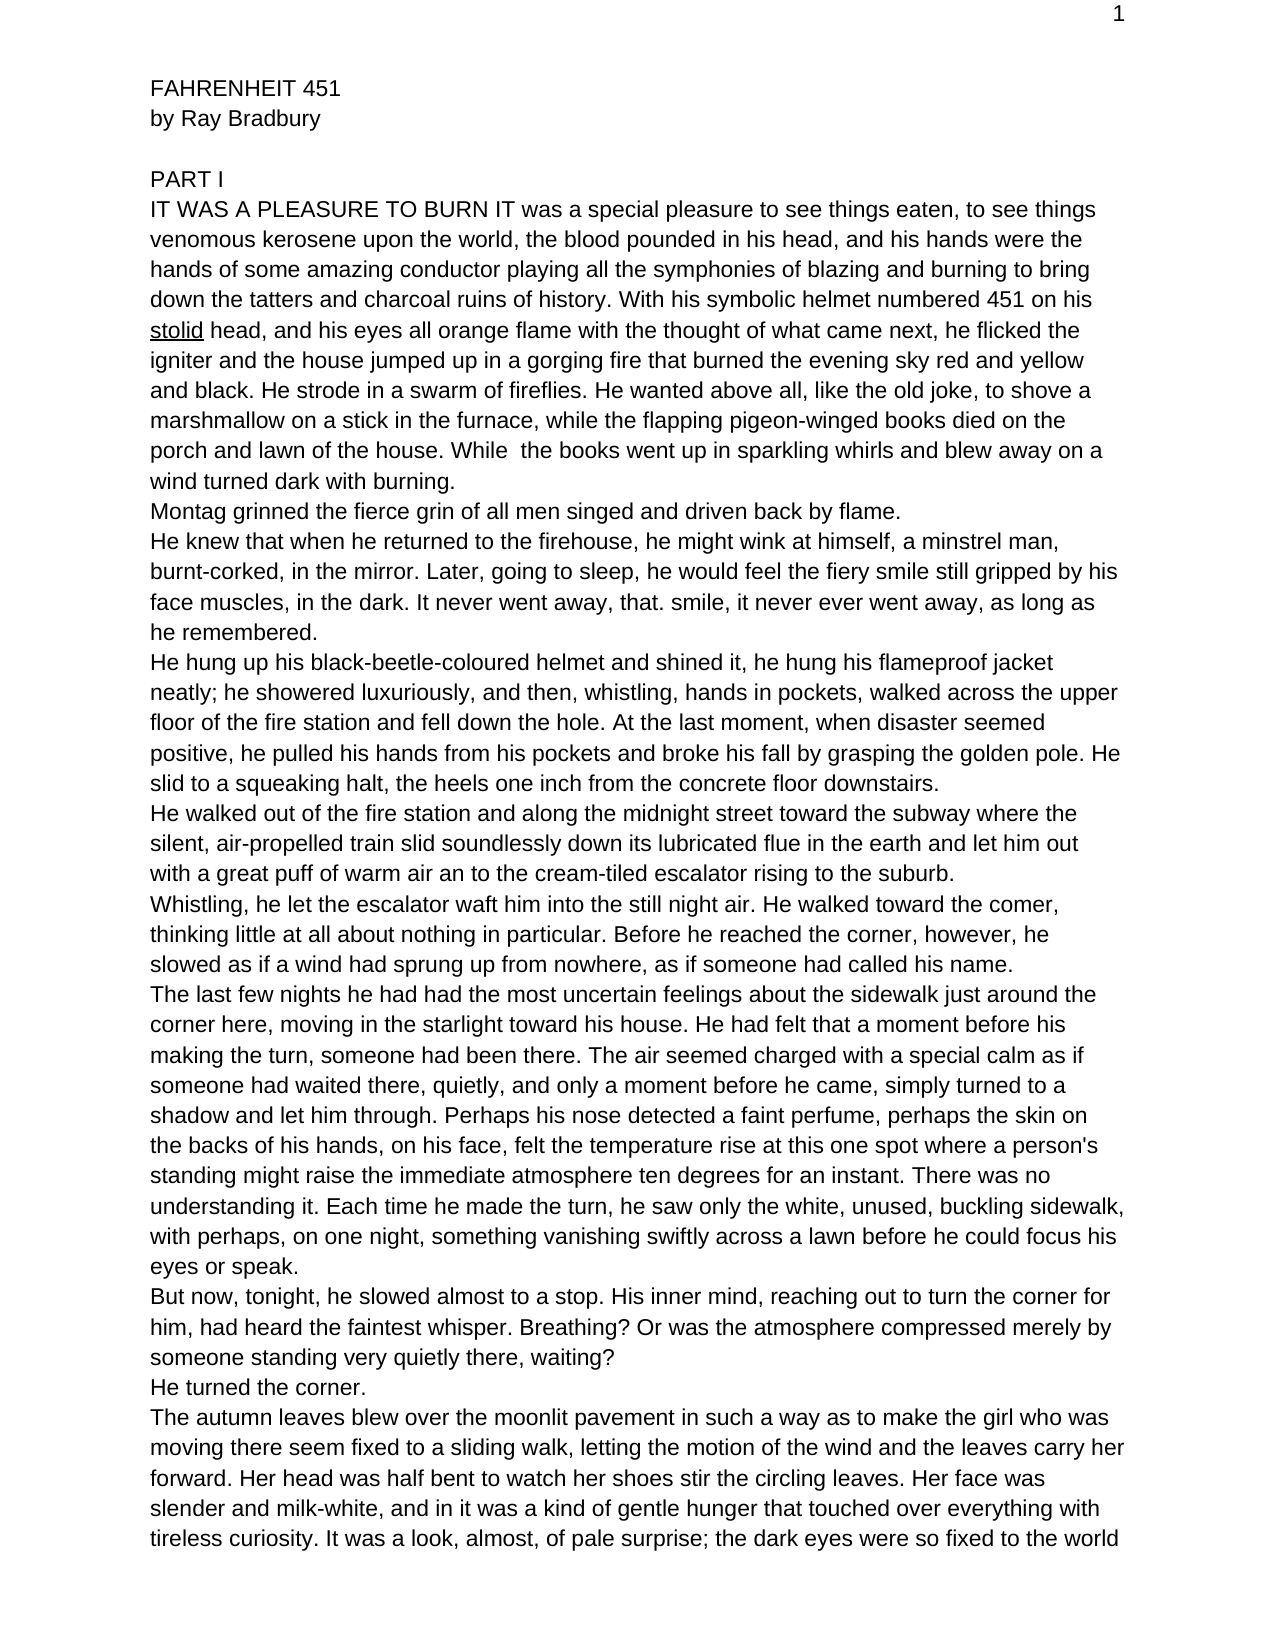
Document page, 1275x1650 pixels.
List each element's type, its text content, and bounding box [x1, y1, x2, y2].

text He knew that when he returned to the firehouse, he might wink at himself, a minstrel man, burnt-corked, in the mirror. Later, going to sleep, he would feel the fiery smile still gripped by his face muscles, in the dark. It never went away, that. smile, it never ever went away, as long as he remembered. [150, 528, 1125, 645]
text He hung up his black-beetle-coloured helmet and shined it, he hung his flameproof jacket neatly; he showered luxuriously, and then, whistling, hands in pockets, walked across the upper floor of the fire station and fell down the hole. At the last moment, when disaster seemed positive, he pulled his hands from his pockets and broke his fall by grasping the golden pole. He slid to a squeaking halt, the heels one inch from the concrete floor downstairs. [150, 649, 1125, 796]
text Montag grinned the fierce grin of all men singed and driven back by flame. [150, 498, 1125, 524]
text IT WAS A PLEASURE TO BURN IT was a special pleasure to see things eaten, to see things venomous kerosene upon the world, the blood pounded in his head, and his hands were the hands of some amazing conductor playing all the symphonies of blazing and burning to bring down the tatters and charcoal ruins of history. With his symbolic helmet numbered 451 on his stolid head, and his eyes all orange flame with the thought of what came next, he flicked the igniter and the house jumped up in a gorging fire that burned the evening sky red and yellow and black. He strode in a swarm of fireflies. He wanted above all, like the old joke, to shove a marshmallow on a stick in the furnace, while the flapping pigeon-winged books died on the porch and lawn of the house. While the books went up in sparkling whirls and blew away on a wind turned dark with burning. [150, 196, 1125, 494]
text PART I [150, 166, 1125, 192]
text He turned the corner. [150, 1374, 1125, 1400]
text He walked out of the fire station and along the midnight street toward the subway where the silent, air-propelled train slid soundlessly down its lubricated flue in the earth and let him out with a great puff of warm air an to the cream-tiled escalator rising to the suburb. [150, 800, 1125, 887]
text But now, tonight, he slowed almost to a stop. His inner mind, reaching out to turn the corner for him, had heard the faintest whisper. Breathing? Or was the atmosphere compressed merely by someone standing very quietly there, waiting? [150, 1283, 1125, 1370]
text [150, 1404, 1125, 1551]
text Whistling, he let the escalator waft him into the still night air. He walked toward the comer, thinking little at all about nothing in particular. Before he reached the corner, however, he slowed as if a wind had sprung up from nowhere, as if someone had called his name. [150, 891, 1125, 977]
text by Ray Bradbury [150, 105, 1125, 132]
text FAHRENHEIT 451 [150, 75, 1125, 101]
text The last few nights he had had the most uncertain feelings about the sidewalk just around the corner here, moving in the starlight toward his house. He had felt that a moment before his making the turn, someone had been there. The air seemed charged with a special calm as if someone had waited there, quietly, and only a moment before he came, simply turned to a shadow and let him through. Perhaps his nose detected a faint perfume, perhaps the skin on the backs of his hands, on his face, felt the temperature rise at this one spot where a person's standing might raise the immediate atmosphere ten degrees for an instant. There was no understanding it. Each time he made the turn, he saw only the white, unused, buckling sidewalk, with perhaps, on one night, something vanishing swiftly across a lawn before he could focus his eyes or speak. [150, 981, 1125, 1279]
